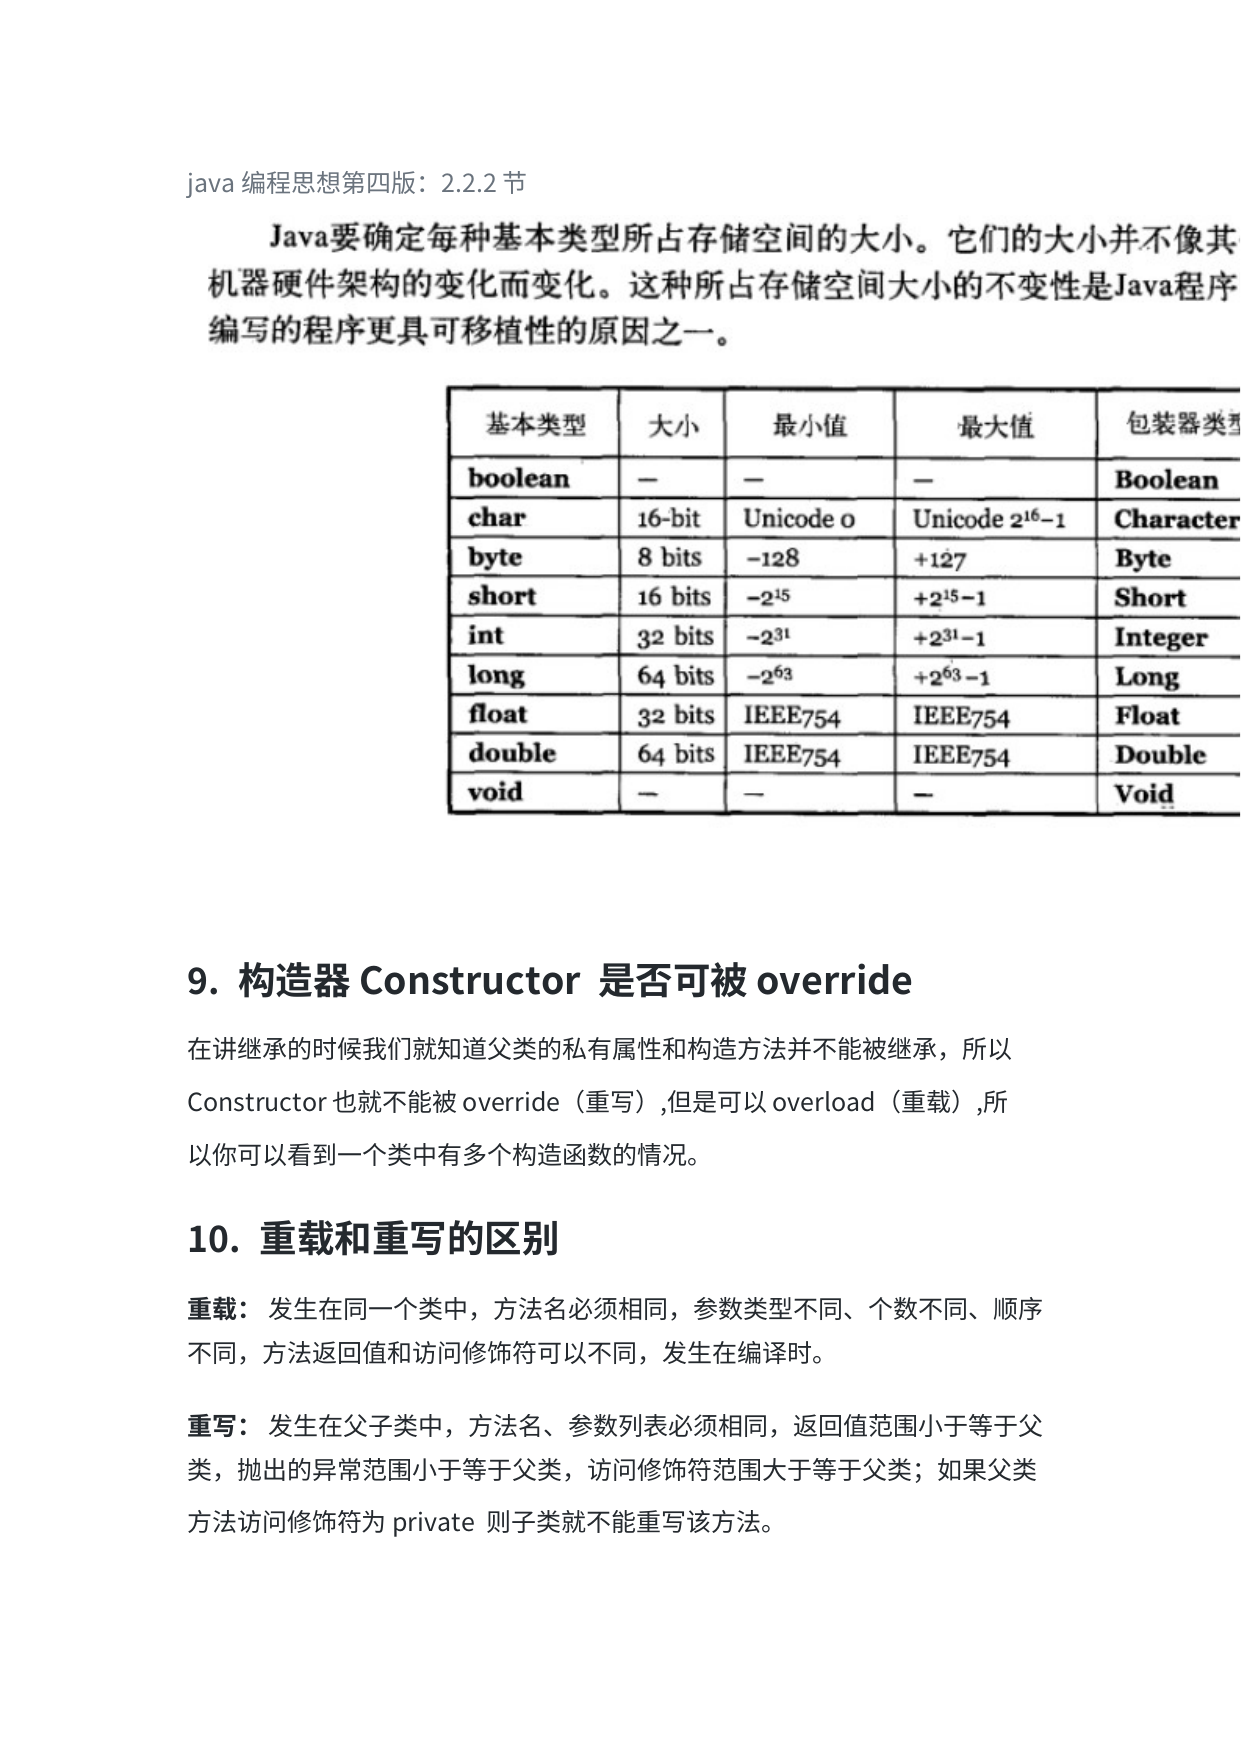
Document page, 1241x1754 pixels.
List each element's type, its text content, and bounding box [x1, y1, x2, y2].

picture [207, 215, 1241, 828]
text 方法访问修饰符为 private 则子类就不能重写该方法。 [187, 1503, 1240, 1539]
text 重写： 发生在父子类中，方法名、参数列表必须相同，返回值范围小于等于父类，抛出的异常范围小于等于父类，访问修饰符范围大于等于父类；如果父类 [187, 1406, 1045, 1487]
subtitle 构造器 Constructor 是否可被 override [187, 951, 1240, 1006]
text 在讲继承的时候我们就知道父类的私有属性和构造方法并不能被继承，所以Constructor 也就不能被 override（重写）,但是可以 overload（重载）,所以你可以看到一个类中有多个构造函数的情况。 [187, 1029, 1028, 1172]
subtitle 重载和重写的区别 [187, 1209, 1240, 1263]
text 重载： 发生在同一个类中，方法名必须相同，参数类型不同、个数不同、顺序不同，方法返回值和访问修饰符可以不同，发生在编译时。 [187, 1289, 1045, 1369]
text java 编程思想第四版：2.2.2 节 [187, 164, 1240, 200]
